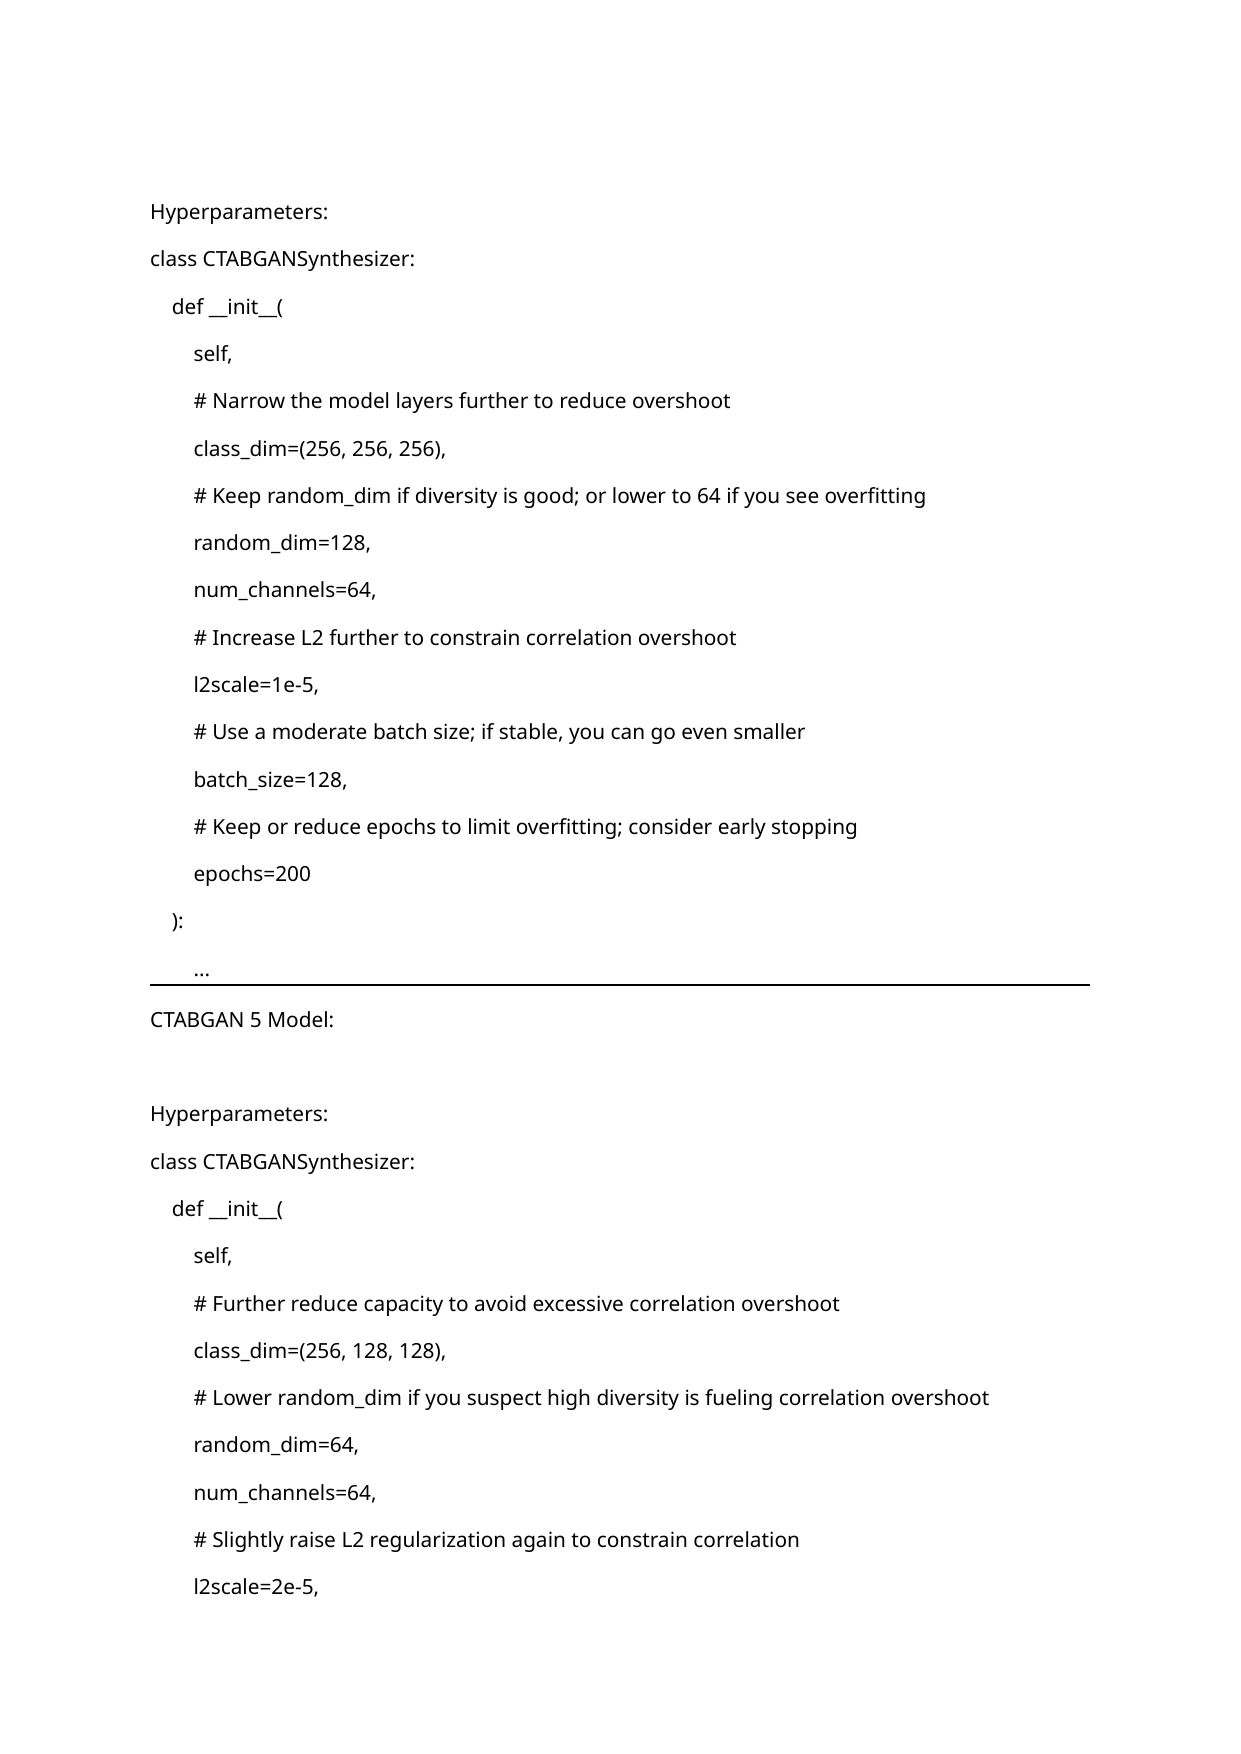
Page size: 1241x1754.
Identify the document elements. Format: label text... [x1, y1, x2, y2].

text Hyperparameters: [150, 197, 1090, 226]
text class CTABGANSynthesizer: [150, 1147, 1090, 1175]
text def __init__( [150, 1194, 1090, 1222]
text self, [150, 1241, 1090, 1270]
text Hyperparameters: [150, 1099, 1090, 1128]
text random_dim=64, [150, 1431, 1090, 1459]
text class_dim=(256, 256, 256), [150, 434, 1090, 462]
text # Keep or reduce epochs to limit overfitting; consider early stopping [150, 812, 1090, 841]
text num_channels=64, [150, 1478, 1090, 1506]
text self, [150, 339, 1090, 368]
text # Slightly raise L2 regularization again to constrain correlation [150, 1525, 1090, 1553]
text epochs=200 [150, 859, 1090, 888]
text # Increase L2 further to constrain correlation overshoot [150, 623, 1090, 651]
text # Narrow the model layers further to reduce overshoot [150, 386, 1090, 415]
text l2scale=1e-5, [150, 670, 1090, 699]
text # Lower random_dim if you suspect high diversity is fueling correlation overshoot [150, 1383, 1090, 1412]
text random_dim=128, [150, 528, 1090, 557]
text l2scale=2e-5, [150, 1572, 1090, 1601]
text def __init__( [150, 292, 1090, 320]
text # Keep random_dim if diversity is good; or lower to 64 if you see overfitting [150, 481, 1090, 509]
text batch_size=128, [150, 765, 1090, 793]
text class_dim=(256, 128, 128), [150, 1336, 1090, 1364]
text ... [150, 954, 1090, 984]
text num_channels=64, [150, 576, 1090, 604]
text class CTABGANSynthesizer: [150, 244, 1090, 273]
text # Use a moderate batch size; if stable, you can go even smaller [150, 717, 1090, 746]
text CTABGAN 5 Model: [150, 1005, 1090, 1033]
text # Further reduce capacity to avoid excessive correlation overshoot [150, 1289, 1090, 1317]
text ): [150, 907, 1090, 935]
